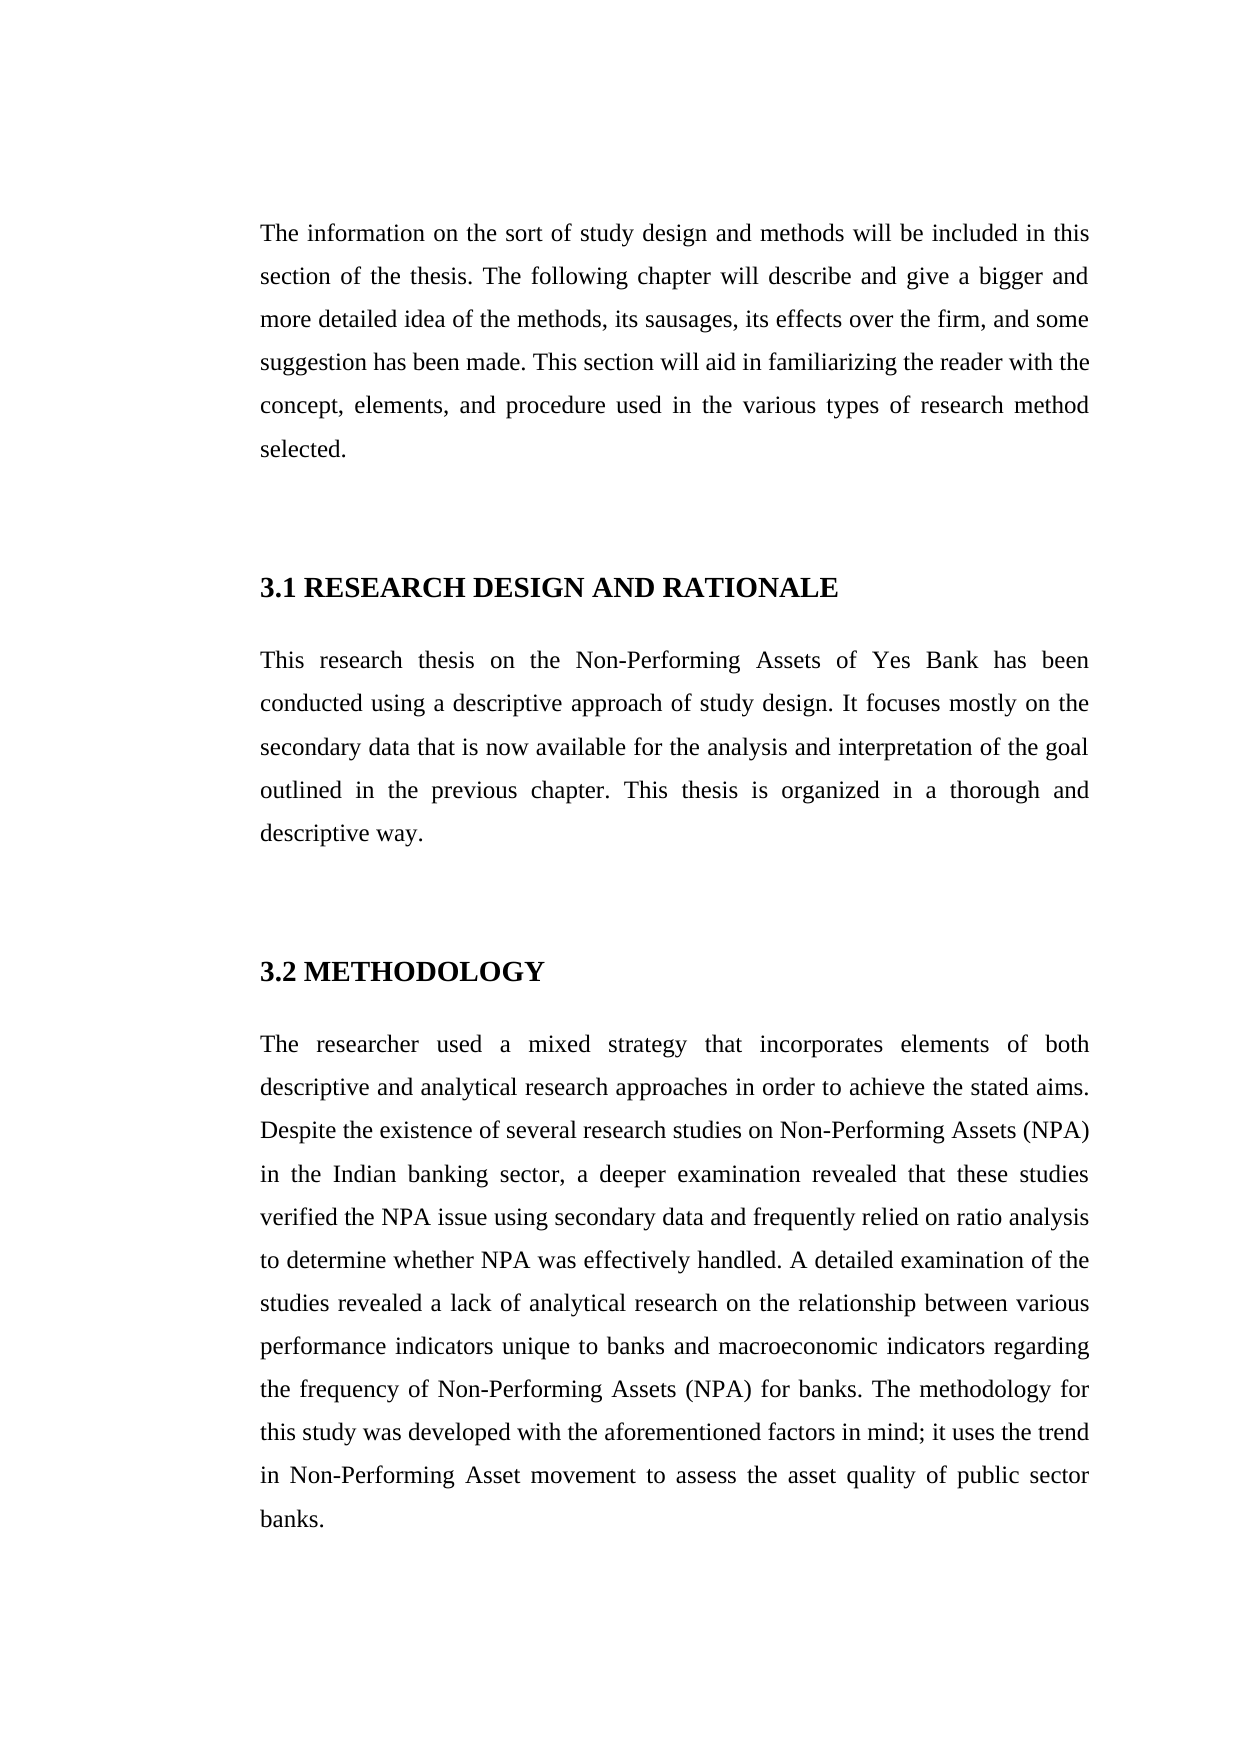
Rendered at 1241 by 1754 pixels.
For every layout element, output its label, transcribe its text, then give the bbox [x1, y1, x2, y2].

text The researcher used a mixed strategy that incorporates elements of both descriptive and analytical research approaches in order to achieve the stated aims. Despite the existence of several research studies on Non-Performing Assets (NPA) in the Indian banking sector, a deeper examination revealed that these studies verified the NPA issue using secondary data and frequently relied on ratio analysis to determine whether NPA was effectively handled. A detailed examination of the studies revealed a lack of analytical research on the relationship between various performance indicators unique to banks and macroeconomic indicators regarding the frequency of Non-Performing Assets (NPA) for banks. The methodology for this study was developed with the aforementioned factors in mind; it uses the trend in Non-Performing Asset movement to assess the asset quality of public sector banks. [260, 1029, 1090, 1532]
text This research thesis on the Non-Performing Assets of Yes Bank has been conducted using a descriptive approach of study design. It focuses mostly on the secondary data that is now available for the analysis and interpretation of the goal outlined in the previous chapter. This thesis is organized in a thorough and descriptive way. [260, 645, 1090, 847]
text 3.1 RESEARCH DESIGN AND RATIONALE [260, 570, 1090, 603]
list 3.2 METHODOLOGY [260, 954, 1090, 988]
text The information on the sort of study design and methods will be included in this section of the thesis. The following chapter will describe and give a bigger and more detailed idea of the methods, its sausages, its effects over the firm, and some suggestion has been made. This section will aid in familiarizing the reader with the concept, elements, and procedure used in the various types of research method selected. [260, 218, 1090, 462]
